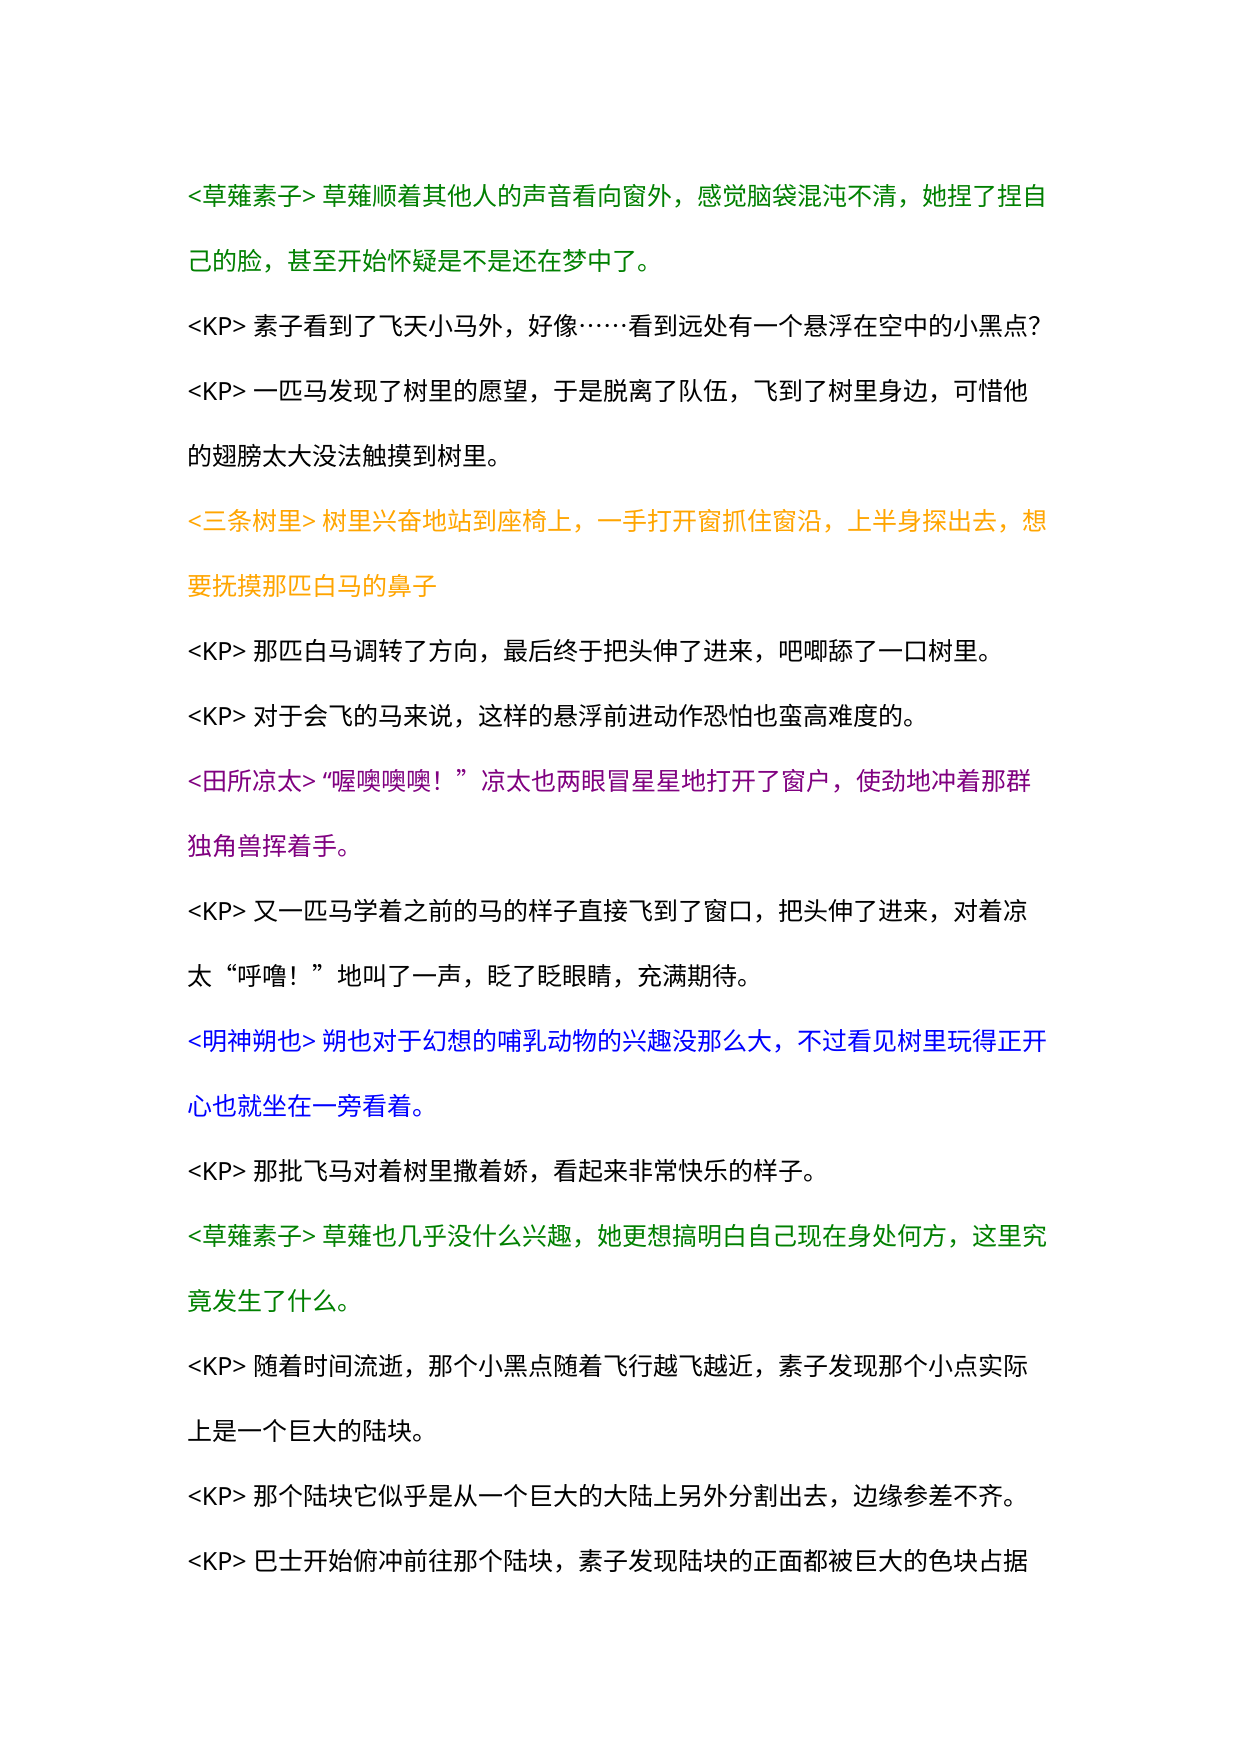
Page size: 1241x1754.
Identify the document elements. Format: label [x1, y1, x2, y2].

text [187, 162, 1053, 1592]
